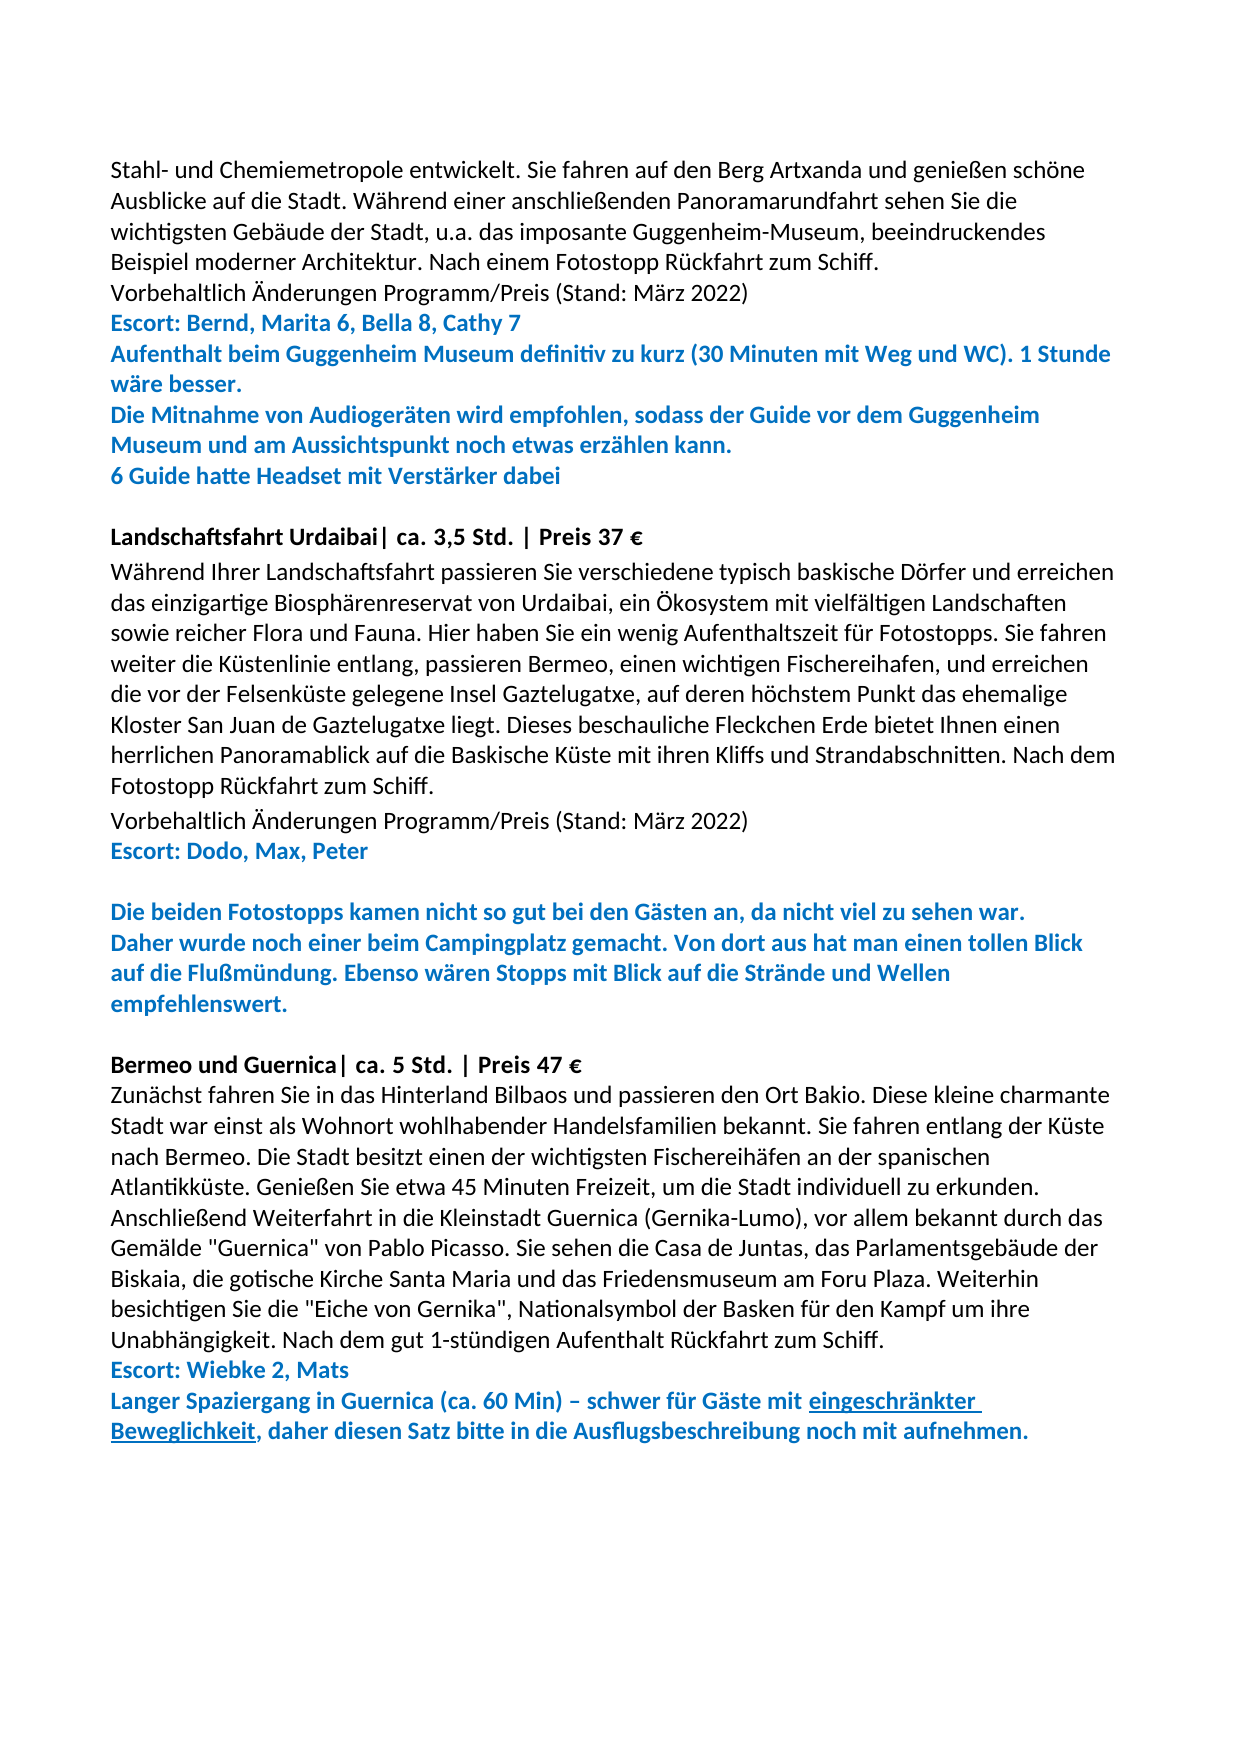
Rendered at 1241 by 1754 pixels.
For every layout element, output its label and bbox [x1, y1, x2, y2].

table_cell [106, 150, 1124, 1481]
